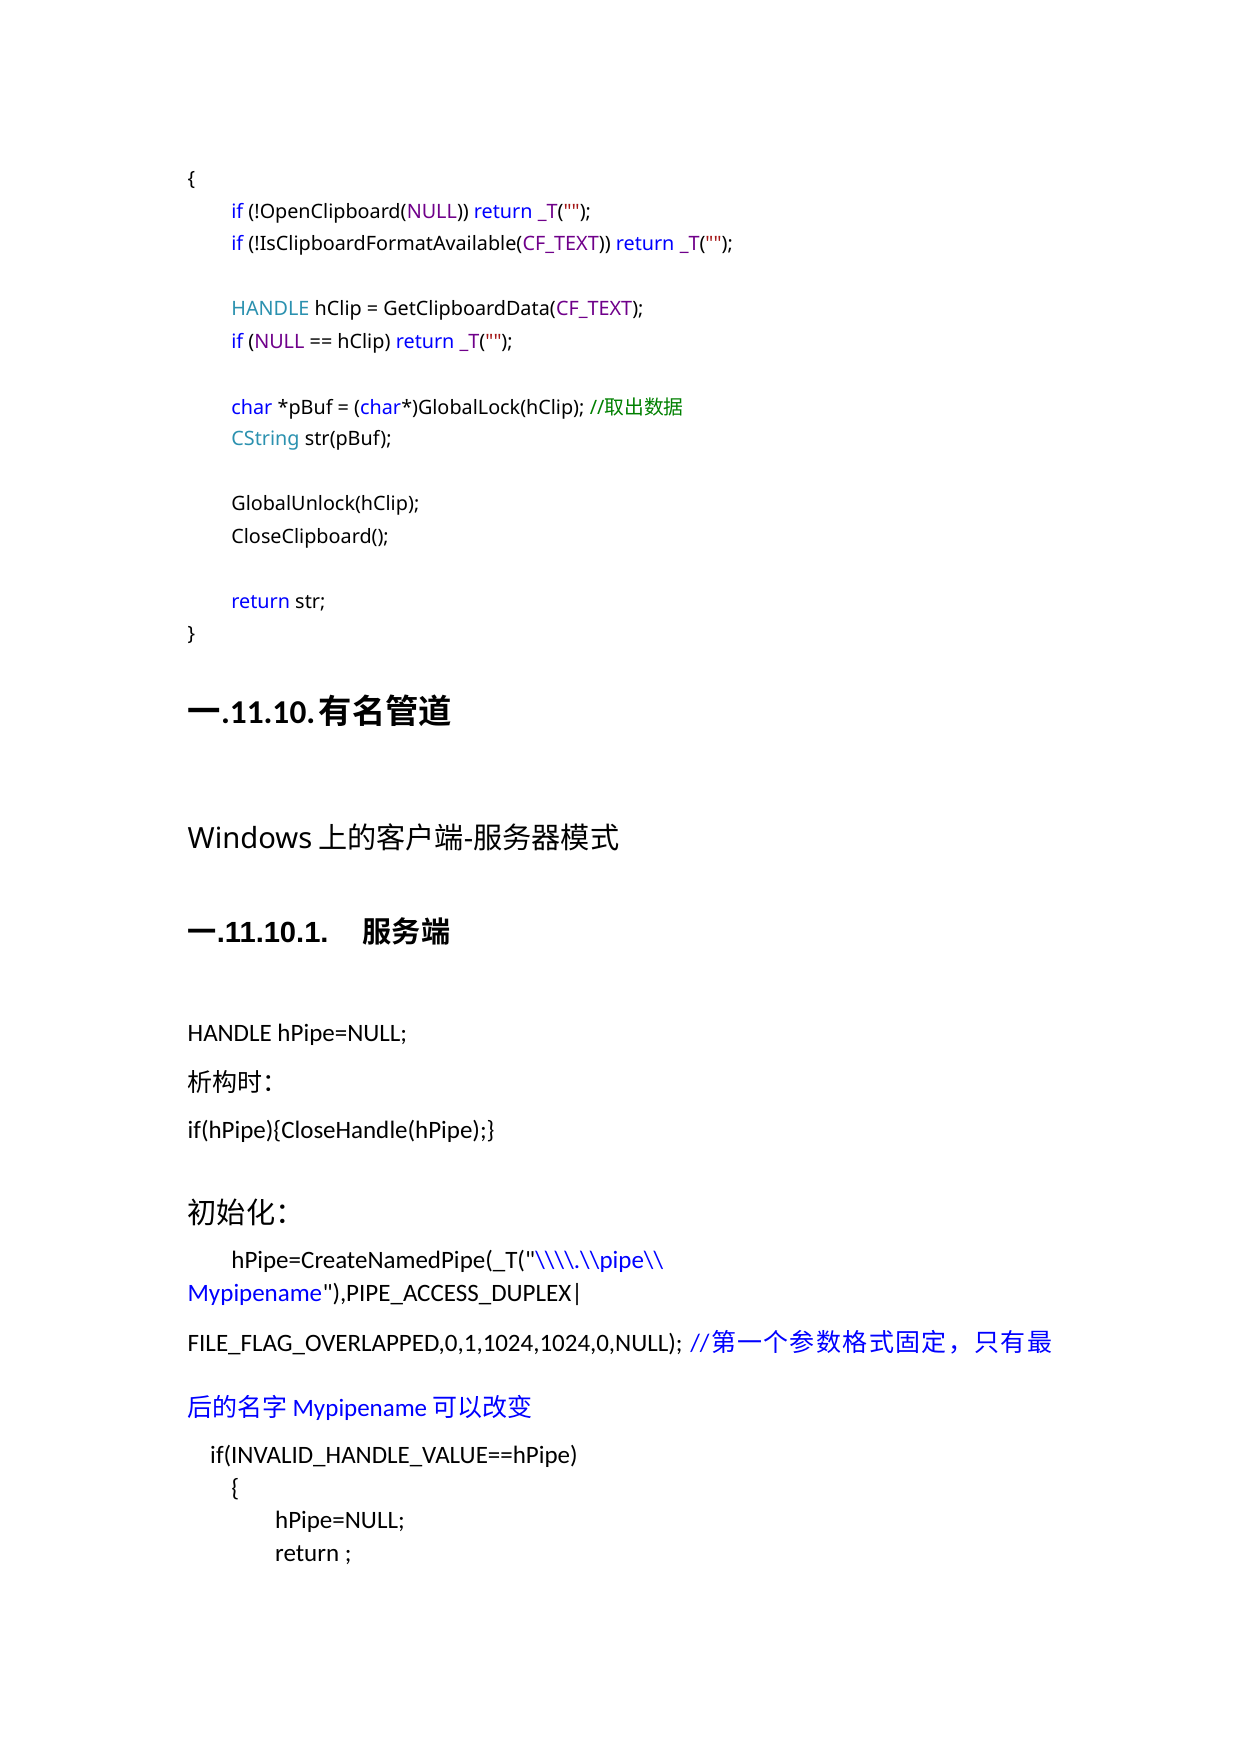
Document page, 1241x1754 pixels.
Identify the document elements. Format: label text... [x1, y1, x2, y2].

subtitle 服务端 [187, 897, 1053, 962]
text if (!IsClipboardFormatAvailable(CF_TEXT)) return _T(""); [187, 227, 1053, 259]
text hPipe=NULL; [187, 1503, 1053, 1536]
text char *pBuf = (char*)GlobalLock(hClip); //取出数据 [187, 389, 1053, 422]
text CloseClipboard(); [187, 519, 1053, 552]
text CString str(pBuf); [187, 422, 1053, 454]
text 初始化： [187, 1178, 1053, 1243]
text HANDLE hClip = GetClipboardData(CF_TEXT); [187, 292, 1053, 324]
text { [187, 162, 1053, 194]
text if (!OpenClipboard(NULL)) return _T(""); [187, 194, 1053, 227]
text GlobalUnlock(hClip); [187, 487, 1053, 519]
text if(INVALID_HANDLE_VALUE==hPipe) [187, 1438, 1053, 1471]
text { [187, 1471, 1053, 1503]
text if (NULL == hClip) return _T(""); [187, 324, 1053, 357]
text if(hPipe){CloseHandle(hPipe);} [187, 1113, 1053, 1146]
subtitle 有名管道 [187, 677, 1053, 742]
text Windows上的客户端-服务器模式 [187, 803, 1053, 868]
text 析构时： [187, 1048, 1053, 1113]
text } [187, 617, 1053, 649]
text hPipe=CreateNamedPipe(_T("\\\\.\\pipe\\Mypipename"),PIPE_ACCESS_DUPLEX|FILE_FLAG_OVERLAPPED,0,1,1024,1024,0,NULL); //第一个参数格式固定，只有最后的名字Mypipename可以改变 [187, 1243, 1053, 1438]
text return str; [187, 584, 1053, 617]
text return ; [187, 1536, 1053, 1568]
text HANDLE hPipe=NULL; [187, 1016, 1053, 1048]
